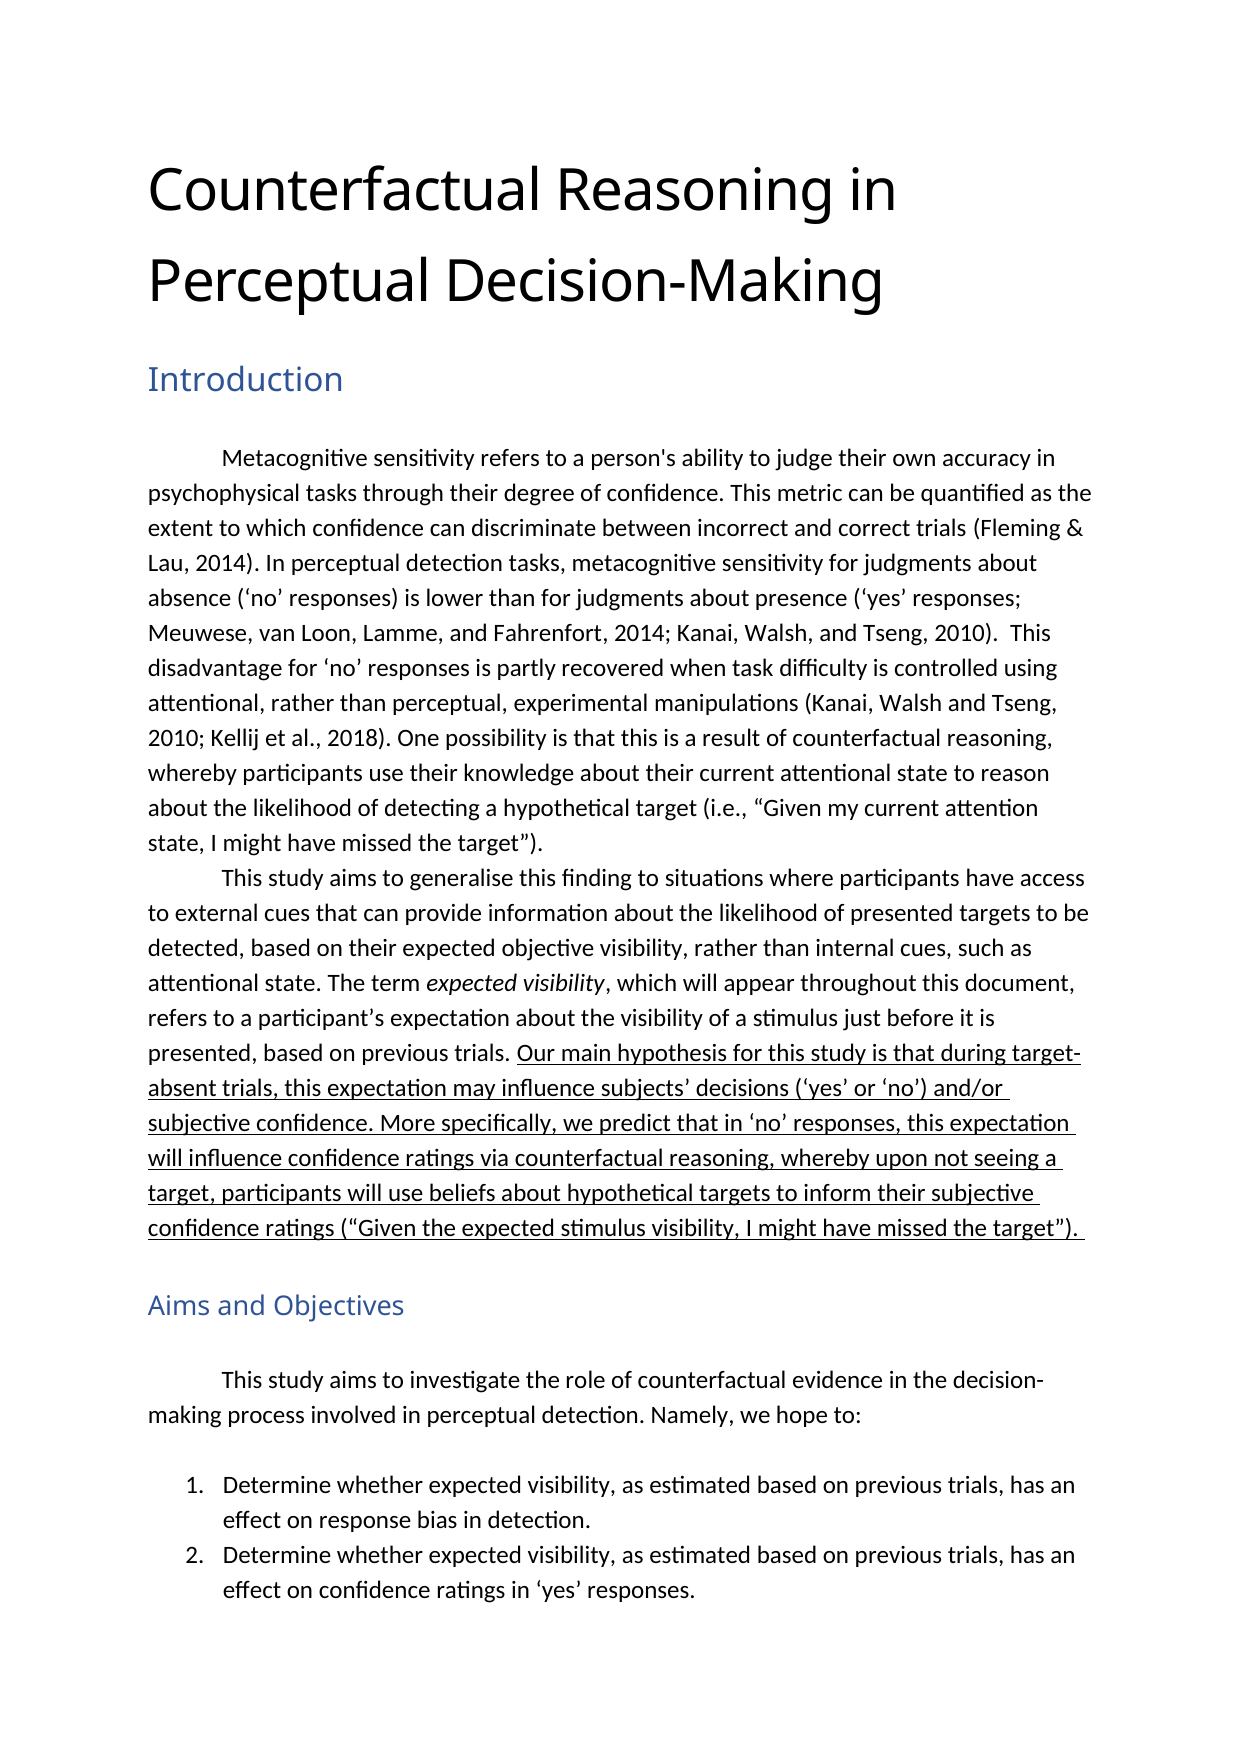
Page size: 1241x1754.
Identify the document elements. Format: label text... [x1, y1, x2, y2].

text This study aims to investigate the role of counterfactual evidence in the decision-making process involved in perceptual detection. Namely, we hope to: [148, 1364, 1093, 1429]
title Counterfactual Reasoning in Perceptual Decision-Making [148, 148, 1093, 318]
subtitle Introduction [148, 355, 1093, 401]
list Determine whether expected visibility, as estimated based on previous trials, has an effect on response bias in detection. [185, 1469, 1093, 1534]
text Metacognitive sensitivity refers to a person's ability to judge their own accuracy in psychophysical tasks through their degree of confidence. This metric can be quantified as the extent to which confidence can discriminate between incorrect and correct trials (Fleming & Lau, 2014). In perceptual detection tasks, metacognitive sensitivity for judgments about absence (‘no’ responses) is lower than for judgments about presence (‘yes’ responses; Meuwese, van Loon, Lamme, and Fahrenfort, 2014; Kanai, Walsh, and Tseng, 2010). This disadvantage for ‘no’ responses is partly recovered when task difficulty is controlled using attentional, rather than perceptual, experimental manipulations (Kanai, Walsh and Tseng, 2010; Kellij et al., 2018). One possibility is that this is a result of counterfactual reasoning, whereby participants use their knowledge about their current attentional state to reason about the likelihood of detecting a hypothetical target (i.e., “Given my current attention state, I might have missed the target”). [148, 442, 1093, 858]
text This study aims to generalise this finding to situations where participants have access to external cues that can provide information about the likelihood of presented targets to be detected, based on their expected objective visibility, rather than internal cues, such as attentional state. The term expected visibility, which will appear throughout this document, refers to a participant’s expectation about the visibility of a stimulus just before it is presented, based on previous trials. Our main hypothesis for this study is that during target-absent trials, this expectation may influence subjects’ decisions (‘yes’ or ‘no’) and/or subjective confidence. More specifically, we predict that in ‘no’ responses, this expectation will influence confidence ratings via counterfactual reasoning, whereby upon not seeing a target, participants will use beliefs about hypothetical targets to inform their subjective confidence ratings (“Given the expected stimulus visibility, I might have missed the target”). [148, 862, 1093, 1243]
subtitle Aims and Objectives [148, 1287, 1093, 1323]
list Determine whether expected visibility, as estimated based on previous trials, has an effect on confidence ratings in ‘yes’ responses. [185, 1539, 1093, 1604]
